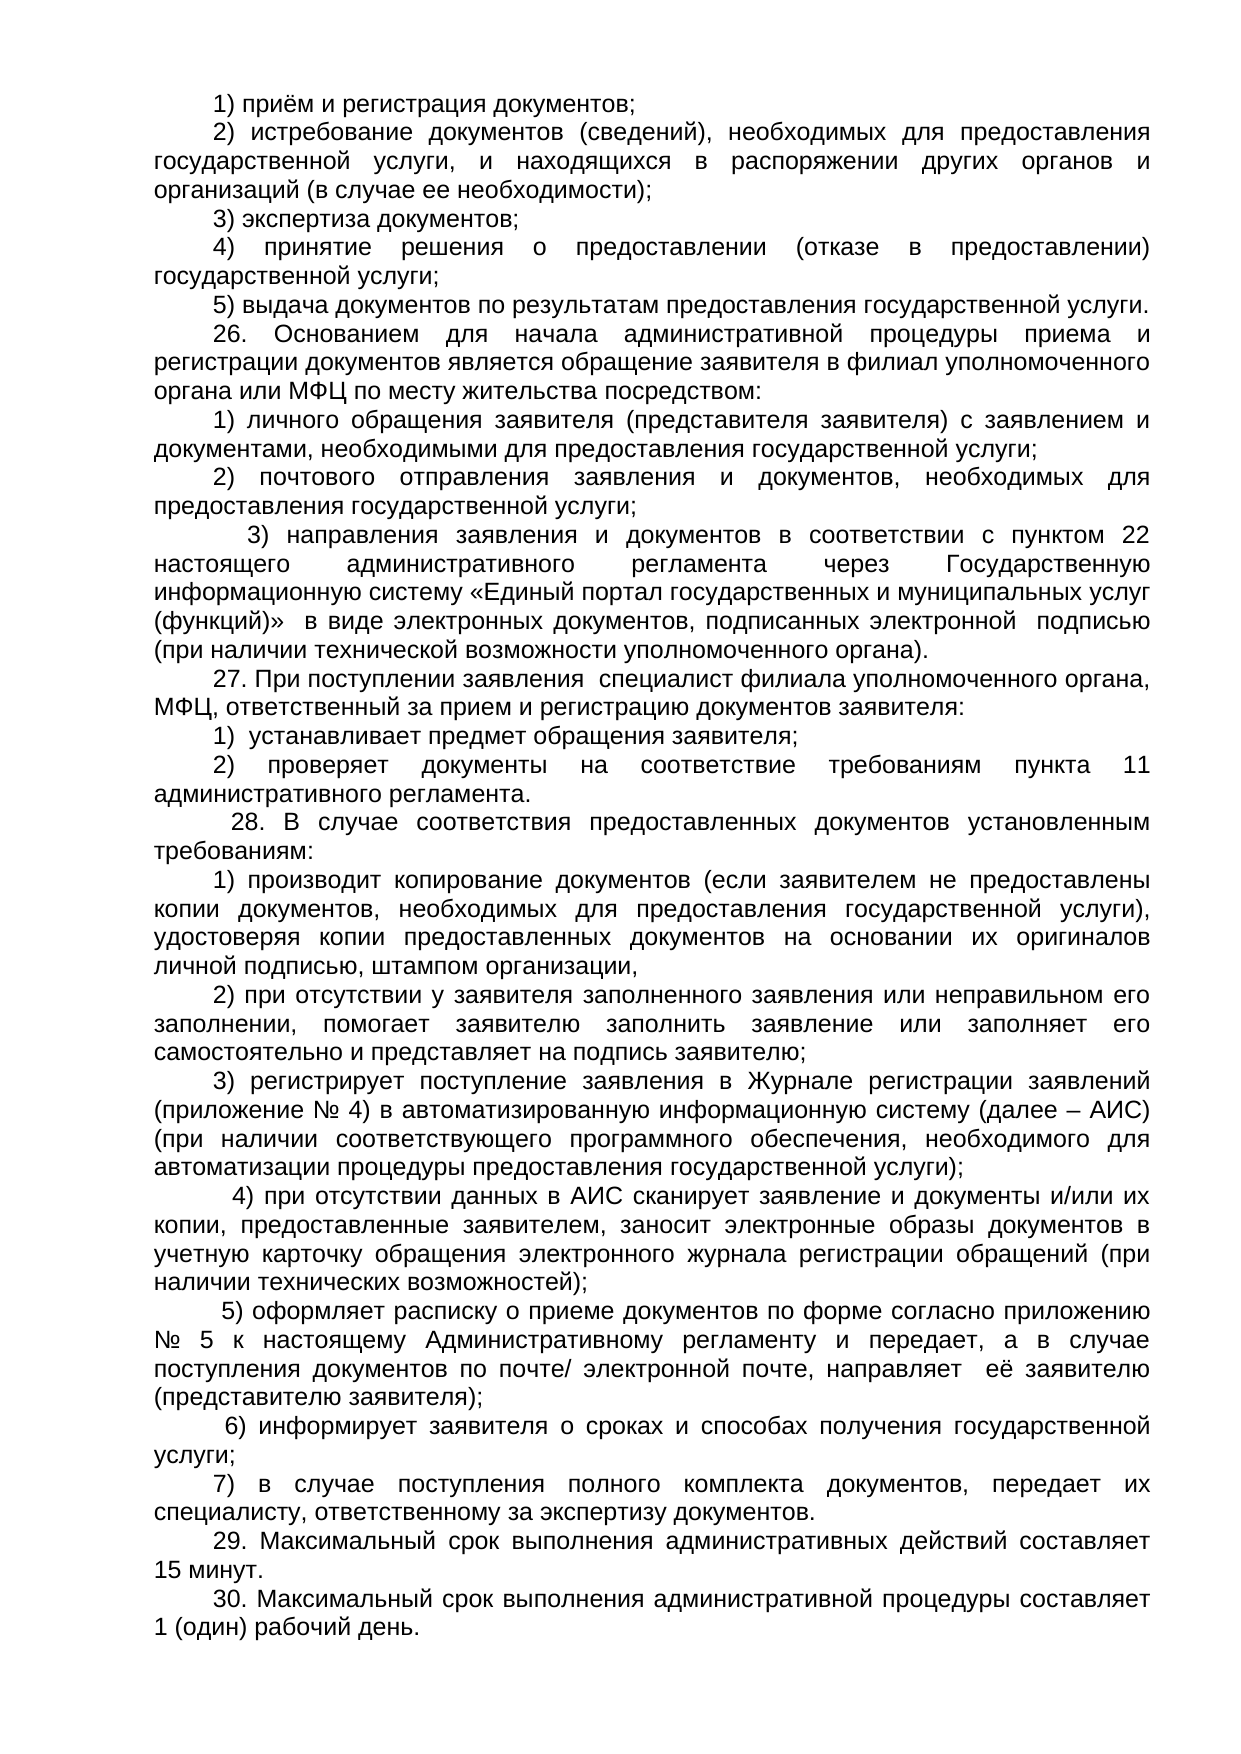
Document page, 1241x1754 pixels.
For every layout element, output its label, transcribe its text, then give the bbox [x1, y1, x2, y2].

text 3) регистрирует поступление заявления в Журнале регистрации заявлений (приложение № 4) в автоматизированную информационную систему (далее – АИС) (при наличии соответствующего программного обеспечения, необходимого для автоматизации процедуры предоставления государственной услуги); [153, 1066, 1152, 1181]
text 4) при отсутствии данных в АИС сканирует заявление и документы и/или их копии, предоставленные заявителем, заносит электронные образы документов в учетную карточку обращения электронного журнала регистрации обращений (при наличии технических возможностей); [153, 1181, 1152, 1296]
text 5) выдача документов по результатам предоставления государственной услуги. [153, 290, 1152, 319]
text 29. Максимальный срок выполнения административных действий составляет 15 минут. [153, 1526, 1152, 1584]
text 3) направления заявления и документов в соответствии с пунктом 22 настоящего административного регламента через Государственную информационную систему «Единый портал государственных и муниципальных услуг (функций)» в виде электронных документов, подписанных электронной подписью (при наличии технической возможности уполномоченного органа). [153, 520, 1152, 664]
text 26. Основанием для начала административной процедуры приема и регистрации документов является обращение заявителя в филиал уполномоченного органа или МФЦ по месту жительства посредством: [153, 319, 1152, 405]
text 2) проверяет документы на соответствие требованиям пункта 11 административного регламента. [153, 750, 1152, 807]
text 4) принятие решения о предоставлении (отказе в предоставлении) государственной услуги; [153, 232, 1152, 290]
text 1) устанавливает предмет обращения заявителя; [153, 721, 1152, 750]
text 6) информирует заявителя о сроках и способах получения государственной услуги; [153, 1411, 1152, 1469]
text 2) истребование документов (сведений), необходимых для предоставления государственной услуги, и находящихся в распоряжении других органов и организаций (в случае ее необходимости); [153, 117, 1152, 204]
text 27. При поступлении заявления специалист филиала уполномоченного органа, МФЦ, ответственный за прием и регистрацию документов заявителя: [153, 664, 1152, 721]
text 3) экспертиза документов; [153, 204, 1152, 232]
text 7) в случае поступления полного комплекта документов, передает их специалисту, ответственному за экспертизу документов. [153, 1469, 1152, 1526]
text 2) при отсутствии у заявителя заполненного заявления или неправильном его заполнении, помогает заявителю заполнить заявление или заполняет его самостоятельно и представляет на подпись заявителю; [153, 980, 1152, 1066]
text 28. В случае соответствия предоставленных документов установленным требованиям: [153, 807, 1152, 865]
text 1) приём и регистрация документов; [153, 89, 1152, 117]
text 30. Максимальный срок выполнения административной процедуры составляет 1 (один) рабочий день. [153, 1584, 1152, 1641]
text 1) личного обращения заявителя (представителя заявителя) с заявлением и документами, необходимыми для предоставления государственной услуги; [153, 405, 1152, 462]
text 5) оформляет расписку о приеме документов по форме согласно приложению № 5 к настоящему Административному регламенту и передает, а в случае поступления документов по почте/ электронной почте, направляет её заявителю (представителю заявителя); [153, 1296, 1152, 1411]
text 1) производит копирование документов (если заявителем не предоставлены копии документов, необходимых для предоставления государственной услуги), удостоверяя копии предоставленных документов на основании их оригиналов личной подписью, штампом организации, [153, 865, 1152, 980]
text 2) почтового отправления заявления и документов, необходимых для предоставления государственной услуги; [153, 462, 1152, 520]
